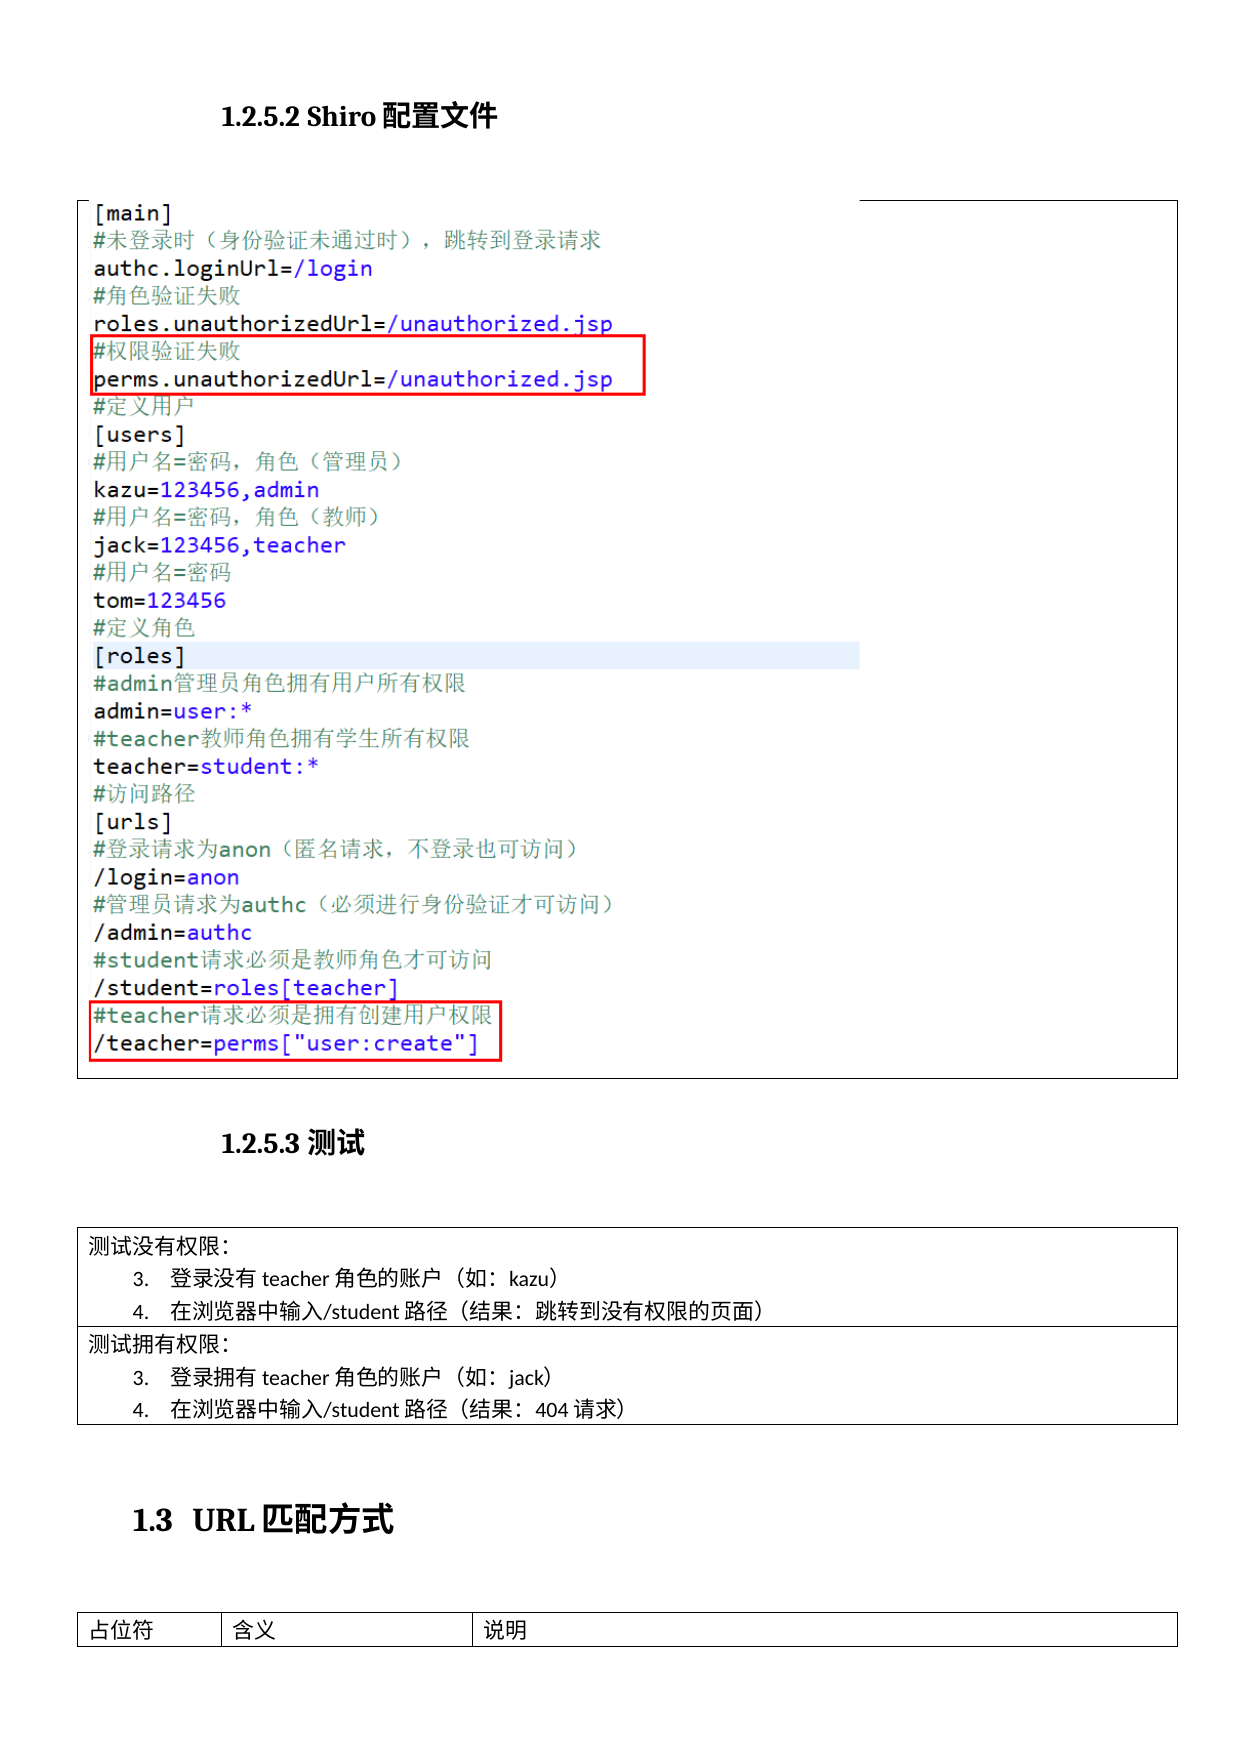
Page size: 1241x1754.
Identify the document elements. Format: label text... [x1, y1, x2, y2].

subtitle URL匹配方式 [133, 1485, 1167, 1550]
subtitle Shiro配置文件 [222, 81, 1167, 146]
table_header 说明 [473, 1613, 1177, 1646]
table_header 测试没有权限： 登录没有teacher角色的账户（如：kazu） 在浏览器中输入/student路径（结果：跳转到没有权限的页面） [78, 1228, 1177, 1326]
table_header 占位符 [78, 1613, 221, 1646]
picture [88, 200, 860, 1069]
subtitle 测试 [222, 1108, 1167, 1173]
table_header 含义 [222, 1613, 472, 1646]
table_cell 测试拥有权限： 登录拥有teacher角色的账户（如：jack） 在浏览器中输入/student路径（结果：404请求） [78, 1327, 1177, 1424]
table_header [78, 201, 1177, 1078]
